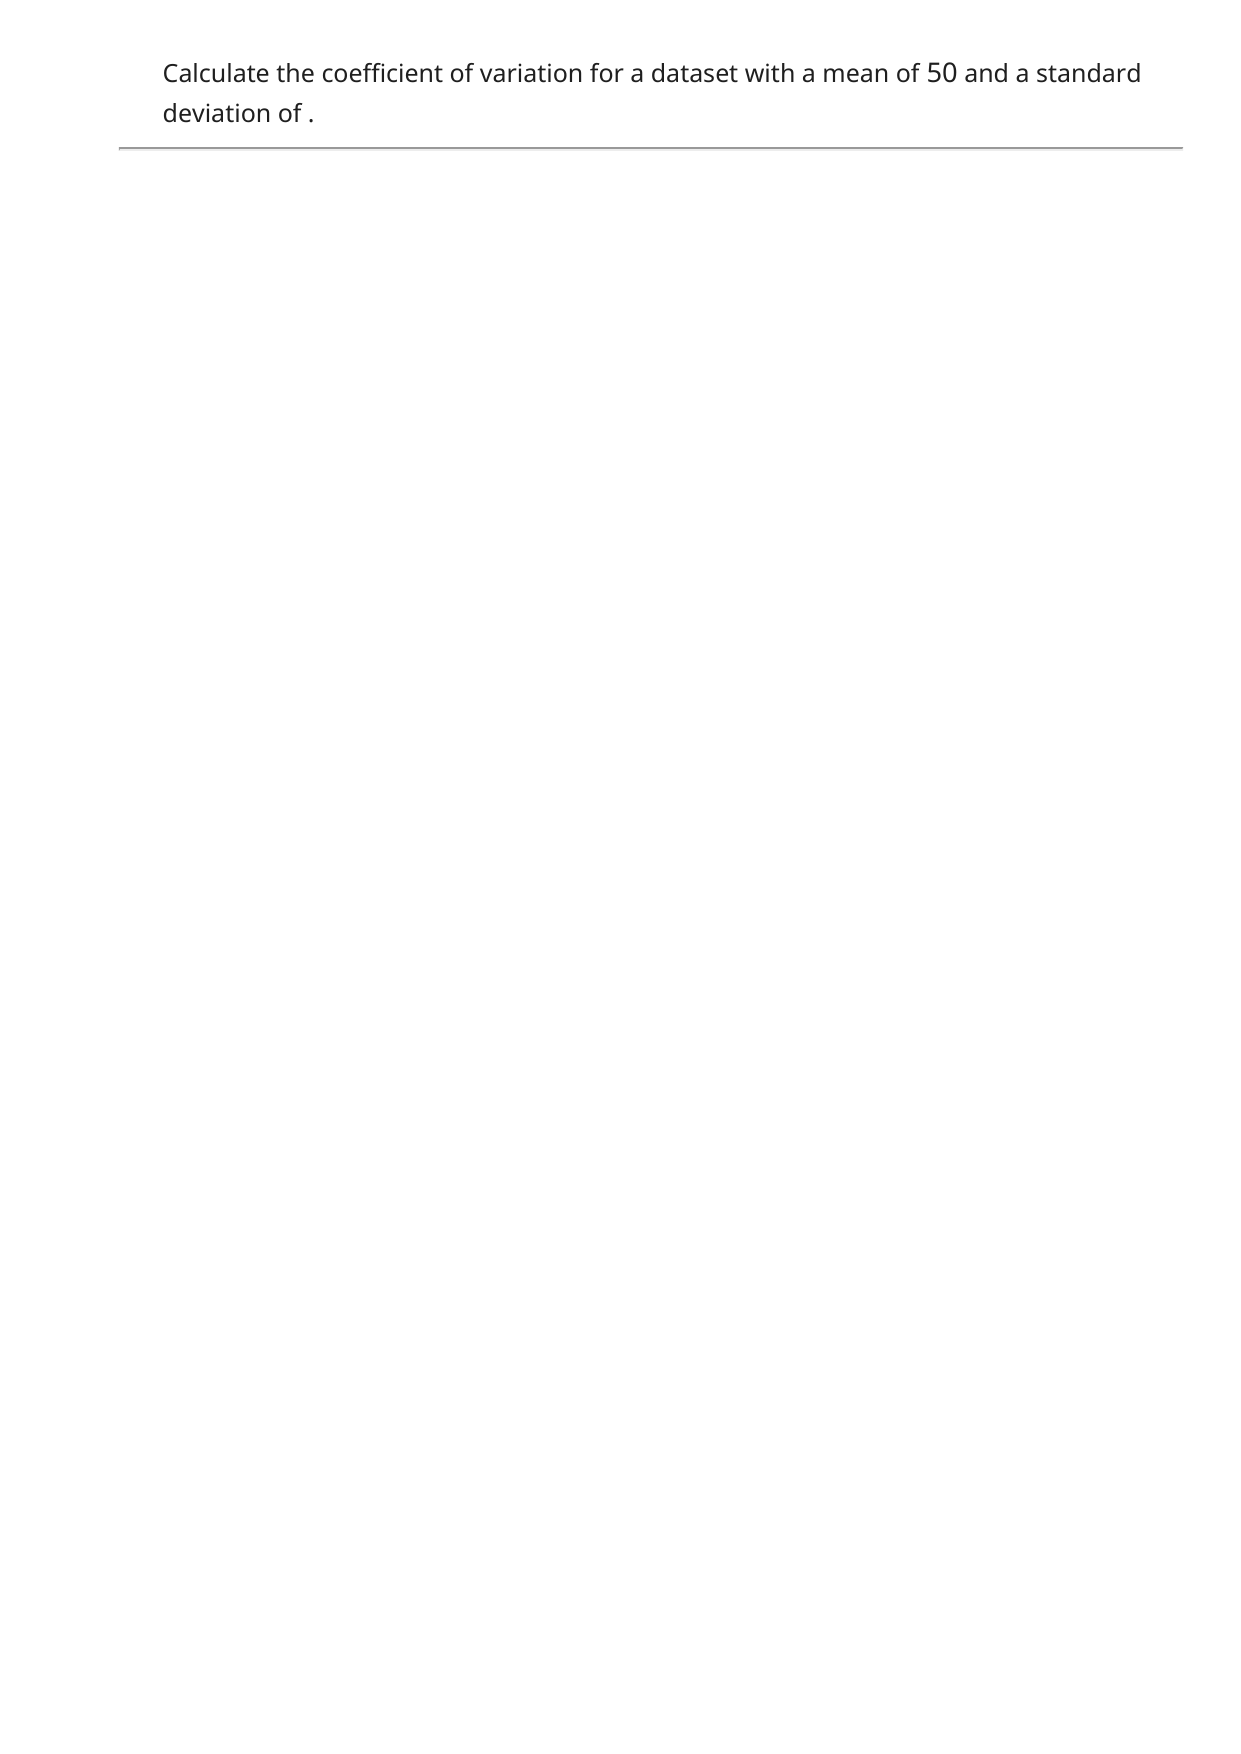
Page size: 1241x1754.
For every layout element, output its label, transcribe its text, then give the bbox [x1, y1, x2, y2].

text Calculate the coefficient of variation for a dataset with a mean of 50 and a standard [162, 60, 1167, 88]
text deviation of . [162, 103, 1167, 128]
picture [118, 147, 1184, 152]
